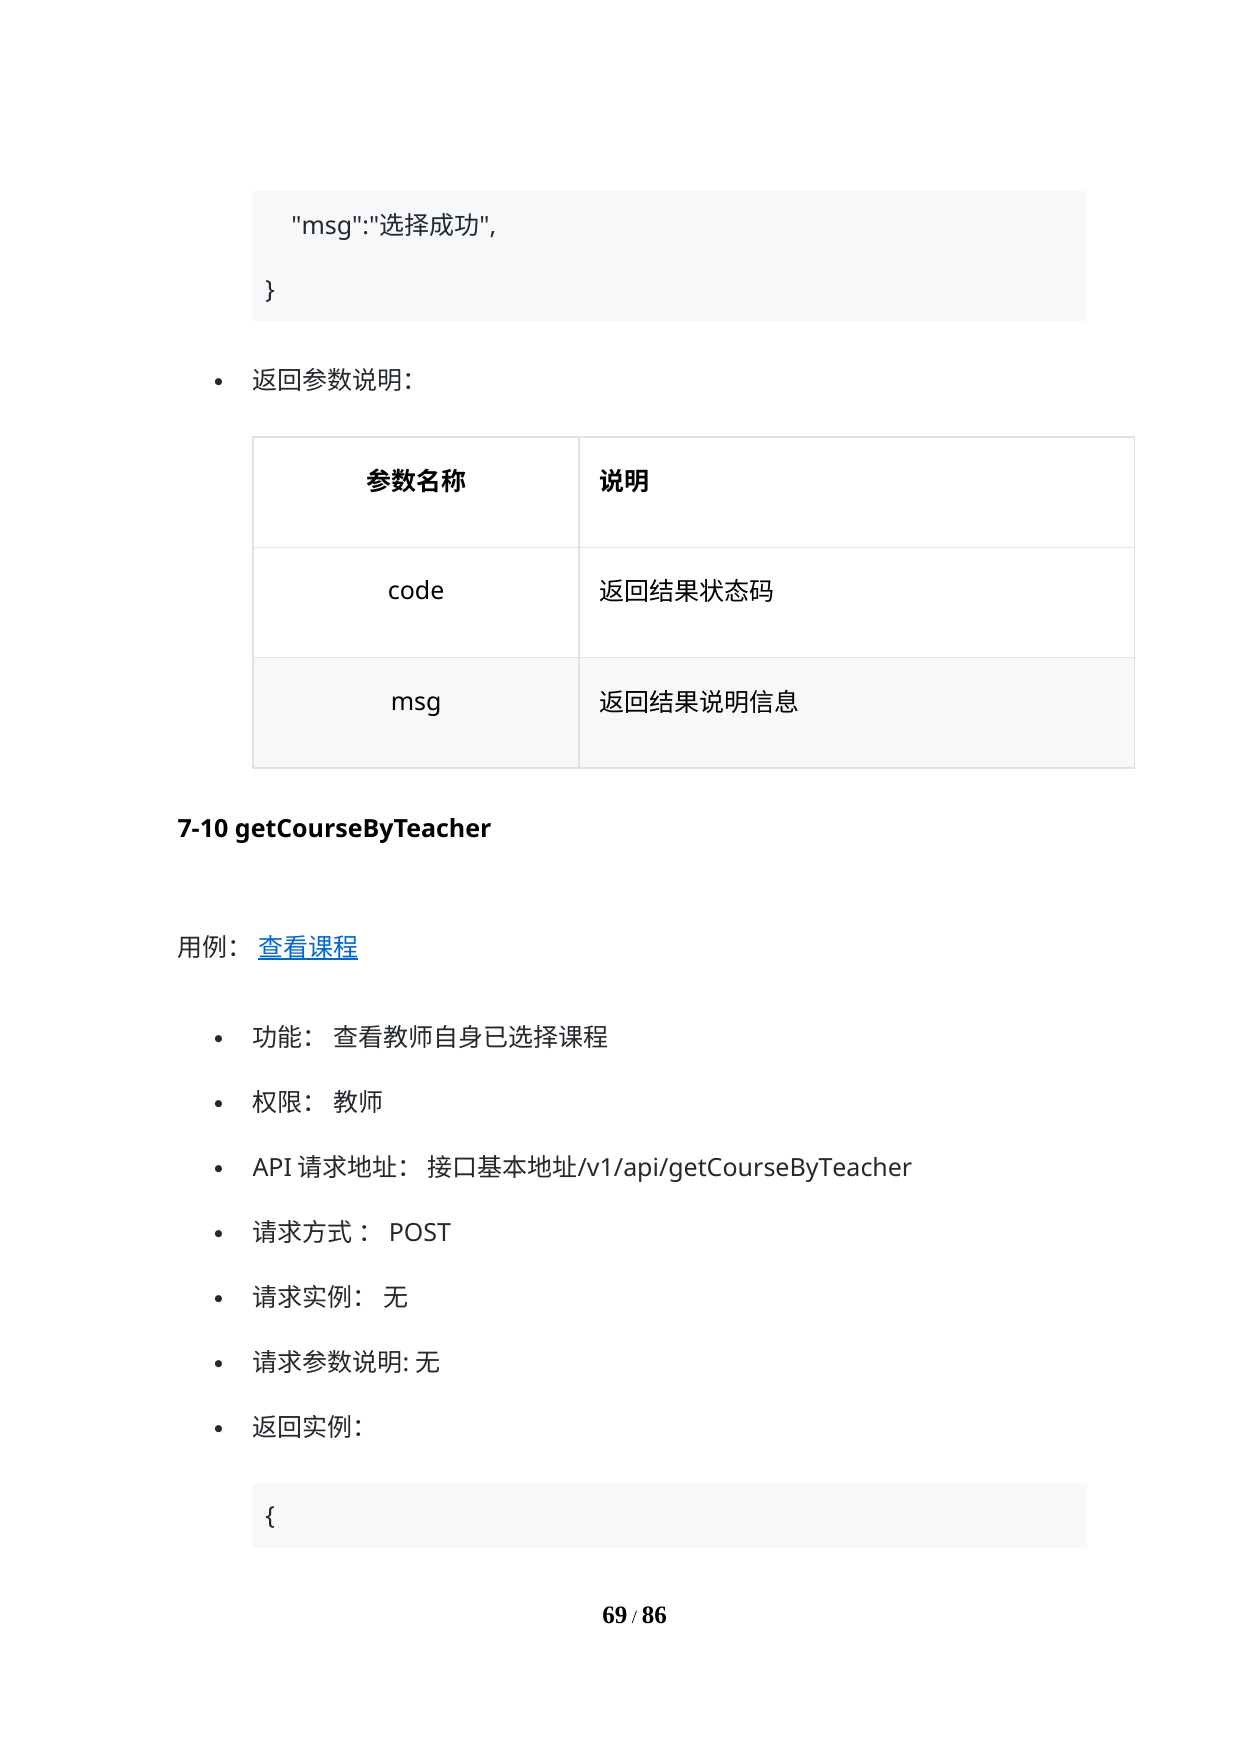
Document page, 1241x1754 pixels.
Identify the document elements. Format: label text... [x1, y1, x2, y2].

text } [252, 256, 1087, 321]
subtitle 7-10 getCourseByTeacher [177, 796, 1087, 861]
list 请求方式 ： POST [215, 1198, 1087, 1263]
table_header 参数名称 [254, 438, 578, 546]
table_cell msg [254, 658, 578, 767]
table_cell 返回结果说明信息 [580, 658, 1134, 767]
text 用例： 查看课程 [177, 913, 1087, 978]
list 返回实例： [215, 1393, 1087, 1458]
text "msg":"选择成功", [252, 191, 1087, 256]
table_header 说明 [580, 438, 1134, 546]
list 权限： 教师 [215, 1068, 1087, 1133]
text { [252, 1483, 1087, 1548]
list 返回参数说明： [215, 346, 1087, 411]
list 请求参数说明: 无 [215, 1328, 1087, 1393]
list 请求实例： 无 [215, 1263, 1087, 1328]
list API请求地址： 接口基本地址/v1/api/getCourseByTeacher [215, 1133, 1087, 1198]
list 功能： 查看教师自身已选择课程 [215, 1003, 1087, 1068]
table_cell code [254, 548, 578, 657]
table_cell 返回结果状态码 [580, 548, 1134, 657]
